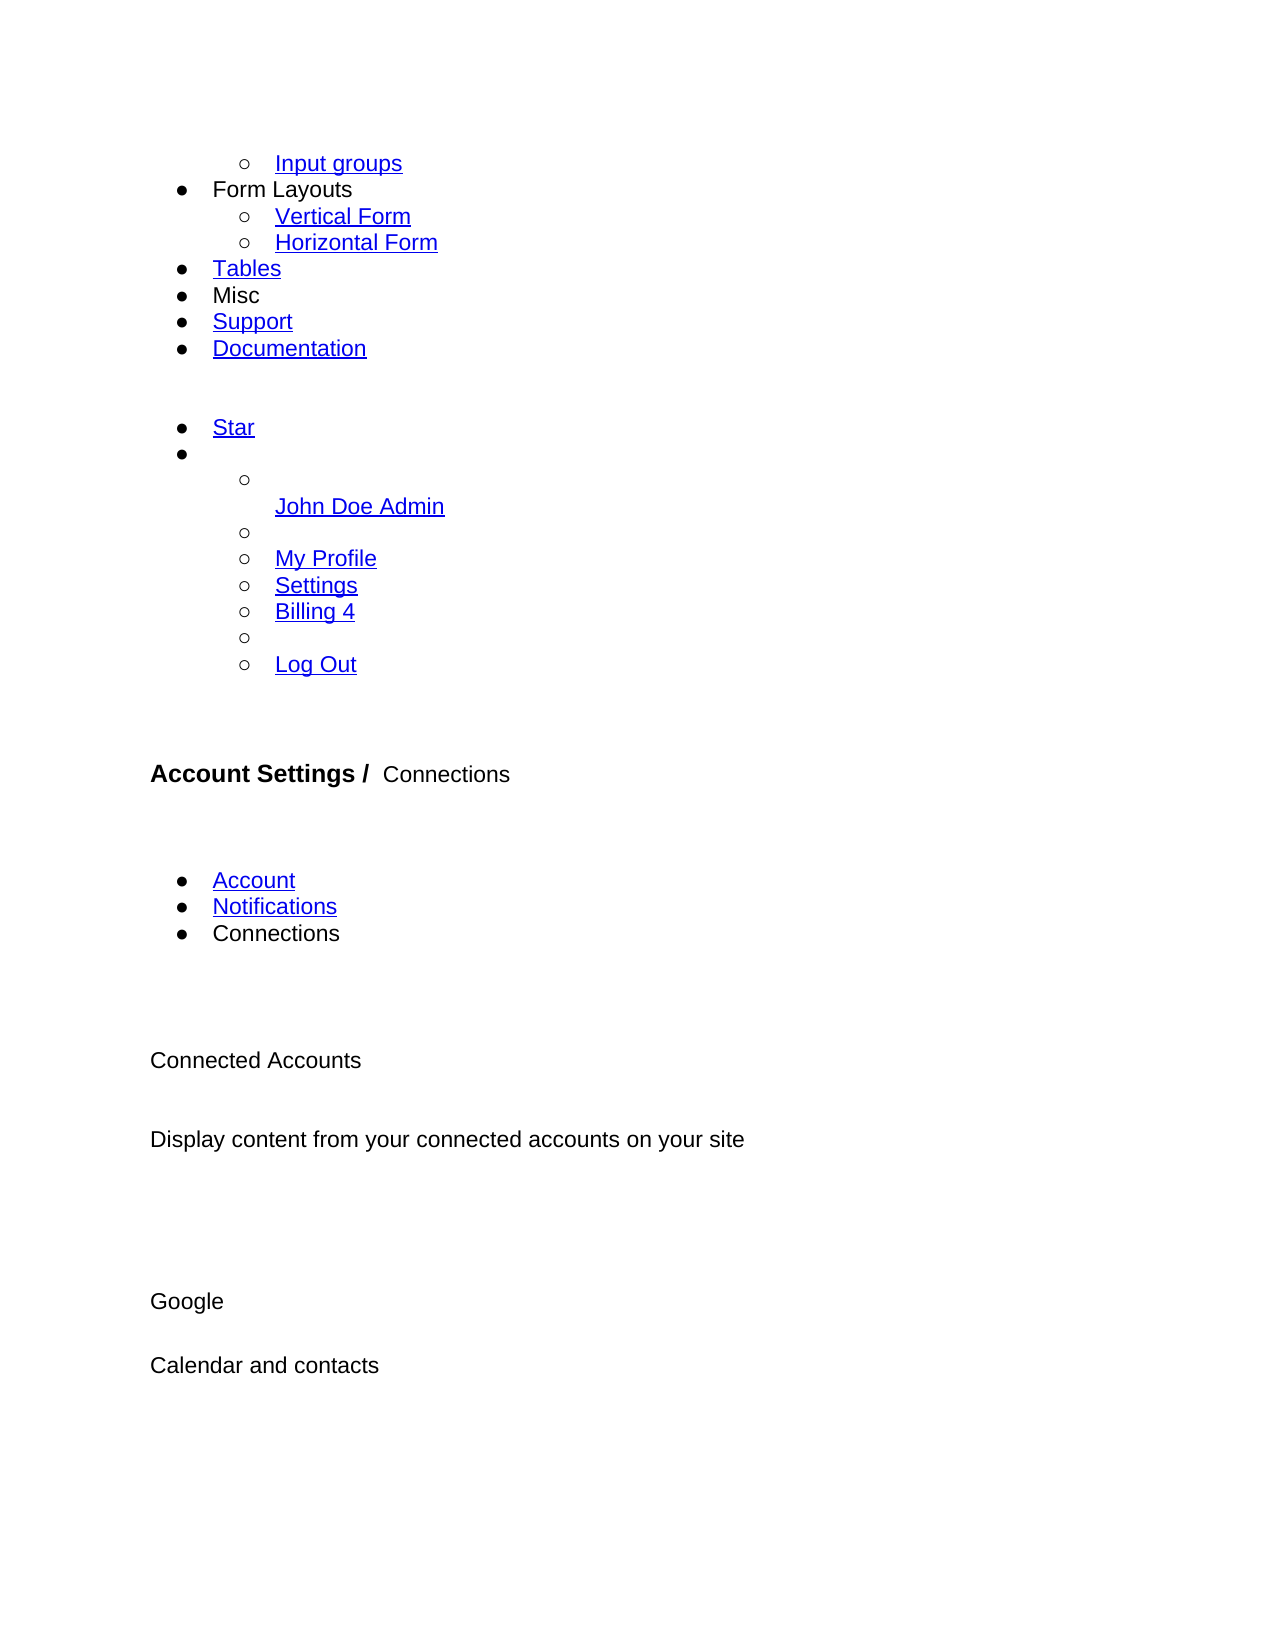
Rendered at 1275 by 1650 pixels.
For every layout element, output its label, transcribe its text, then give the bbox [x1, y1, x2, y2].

list Misc [175, 282, 1125, 308]
text Account Settings / Connections [150, 759, 1125, 787]
list Settings [237, 572, 1125, 598]
list Account [175, 867, 1125, 893]
list Support [175, 308, 1125, 334]
list My Profile [237, 545, 1125, 572]
list Tables [175, 255, 1125, 282]
list Billing 4 [237, 598, 1125, 624]
text Google [150, 1288, 1125, 1314]
list Documentation [175, 334, 1125, 361]
list Input groups [237, 150, 1125, 176]
list Form Layouts [175, 176, 1125, 203]
list Horizontal Form [237, 229, 1125, 255]
list Star [175, 413, 1125, 440]
list Log Out [237, 651, 1125, 677]
text Display content from your connected accounts on your site [150, 1126, 1125, 1152]
text Connected Accounts [150, 1047, 1125, 1073]
list Notifications [175, 893, 1125, 919]
list Vertical Form [237, 203, 1125, 229]
list Connections [175, 919, 1125, 946]
text Calendar and contacts [150, 1352, 1125, 1378]
list John Doe Admin [237, 466, 1125, 519]
